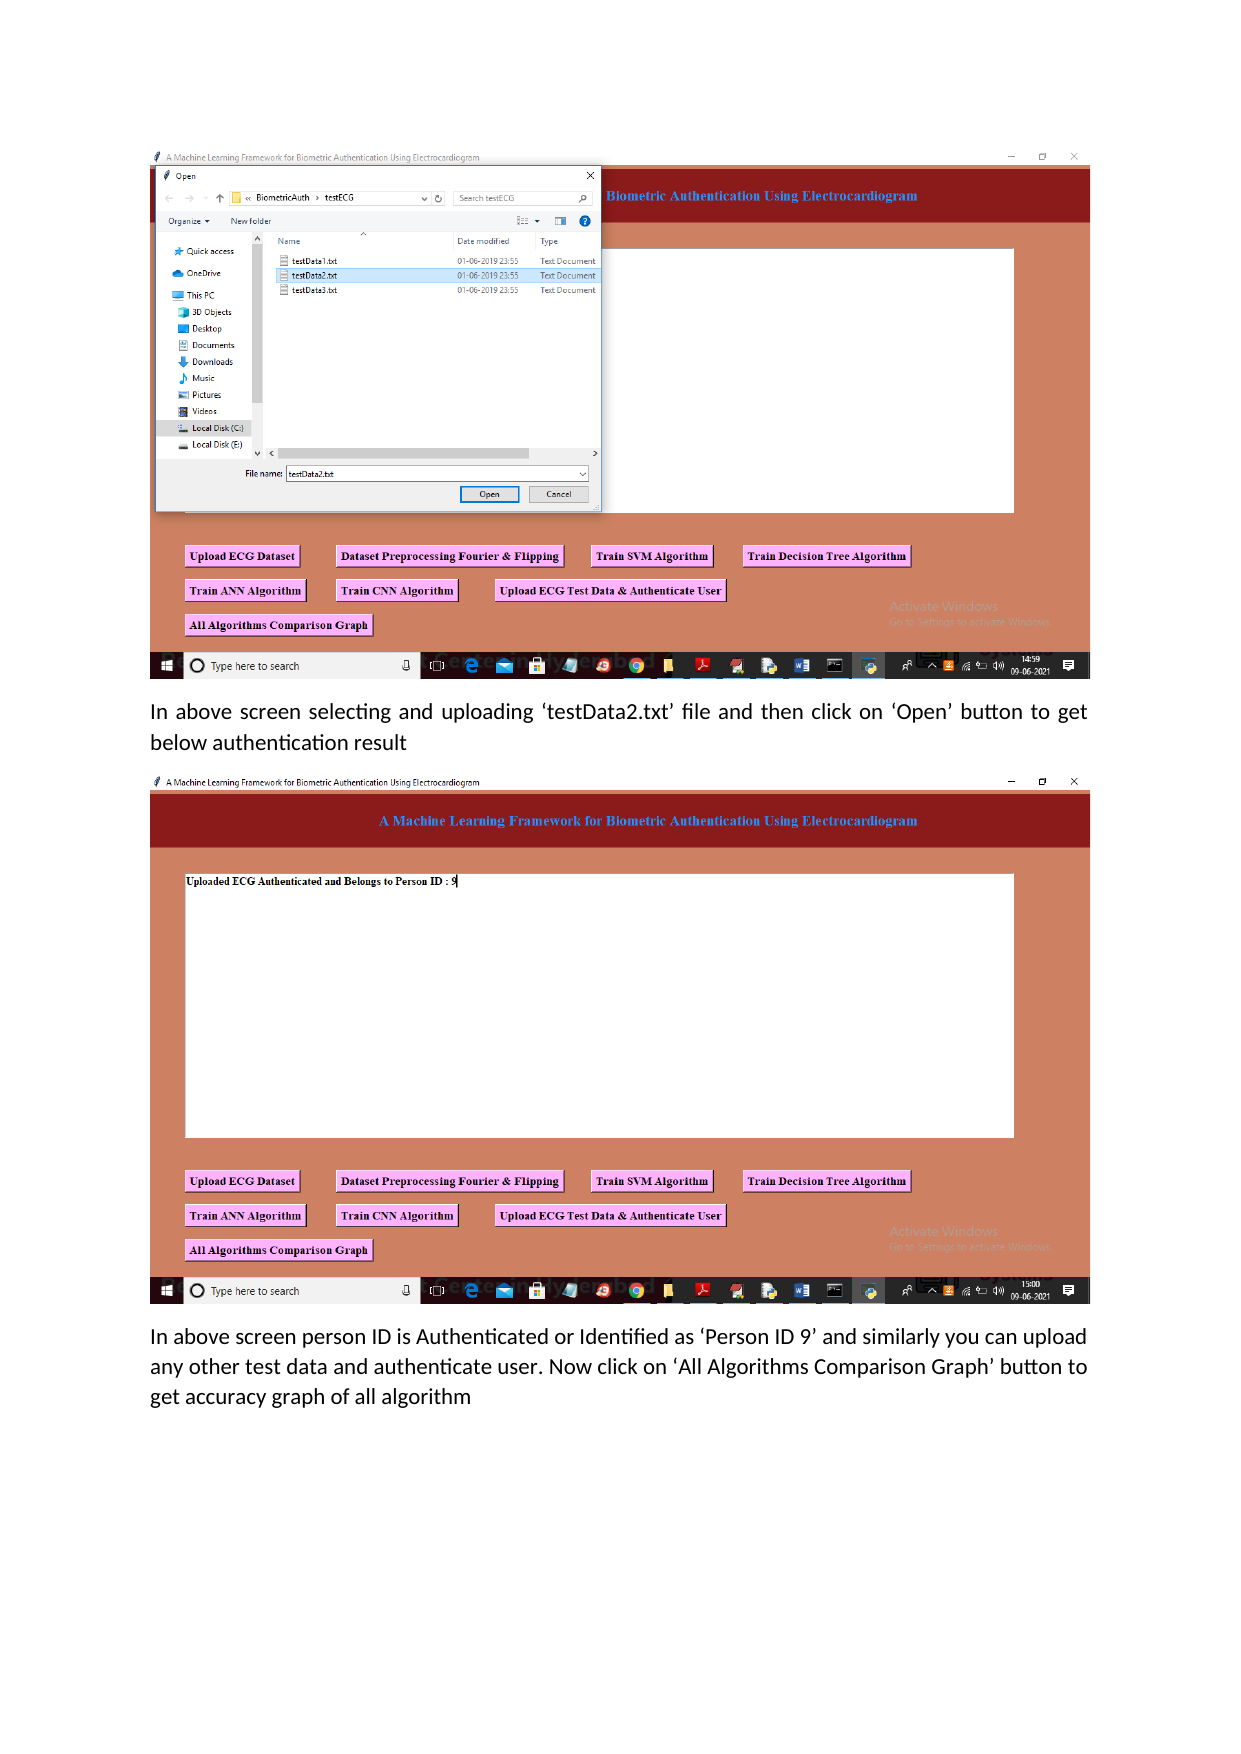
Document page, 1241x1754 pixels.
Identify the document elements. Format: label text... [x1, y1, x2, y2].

text In above screen person ID is Authenticated or Identified as ‘Person ID 9’ and similarly you can upload any other test data and authenticate user. Now click on ‘All Algorithms Comparison Graph’ button to get accuracy graph of all algorithm [150, 1322, 1090, 1411]
text In above screen selecting and uploading ‘testData2.txt’ file and then click on ‘Open’ button to get below authentication result [150, 697, 1090, 756]
picture [150, 150, 1091, 679]
picture [150, 774, 1091, 1304]
